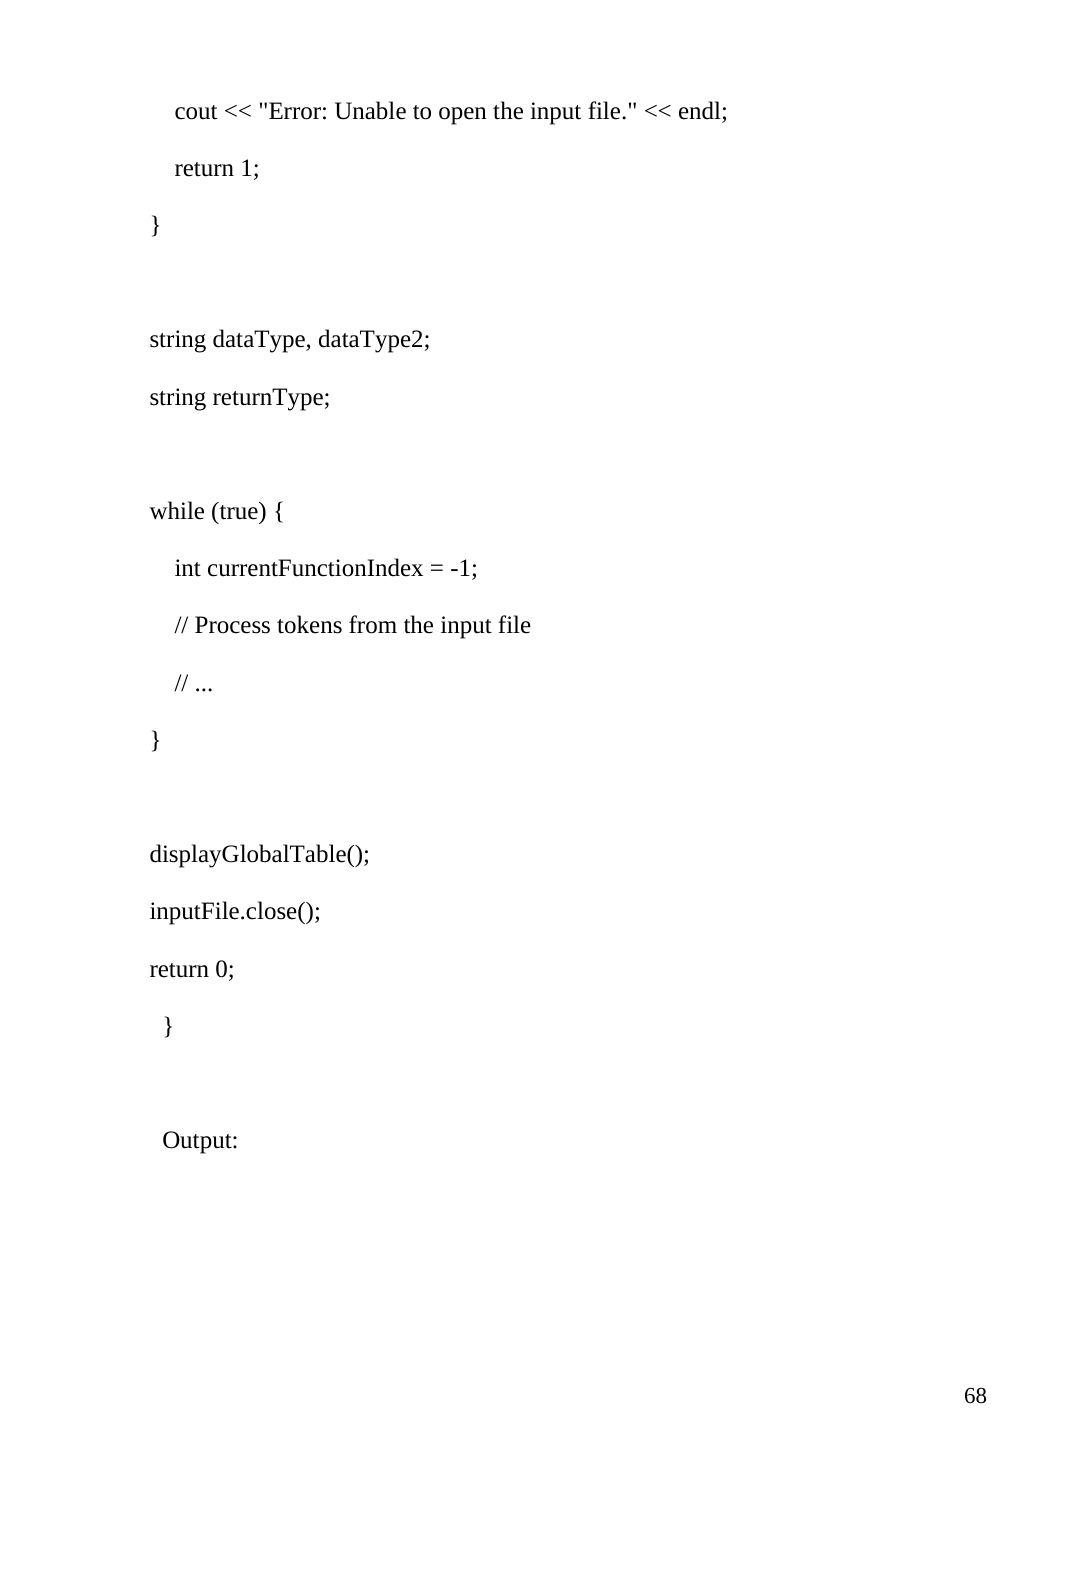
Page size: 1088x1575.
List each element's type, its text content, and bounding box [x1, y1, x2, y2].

list // ... [124, 668, 988, 696]
list // Process tokens from the input file [124, 611, 988, 639]
list return 1; [124, 153, 988, 182]
list Output: [162, 1125, 988, 1154]
list string dataType, dataType2; [124, 324, 988, 353]
list } [162, 1011, 988, 1039]
list } [124, 725, 988, 754]
list while (true) { [124, 496, 988, 525]
list cout << "Error: Unable to open the input file." << endl; [124, 96, 988, 124]
list displayGlobalTable(); [124, 839, 988, 868]
list return 0; [124, 954, 988, 982]
list string returnType; [124, 382, 988, 411]
list } [124, 210, 988, 239]
list inputFile.close(); [124, 896, 988, 925]
list int currentFunctionIndex = -1; [124, 553, 988, 582]
